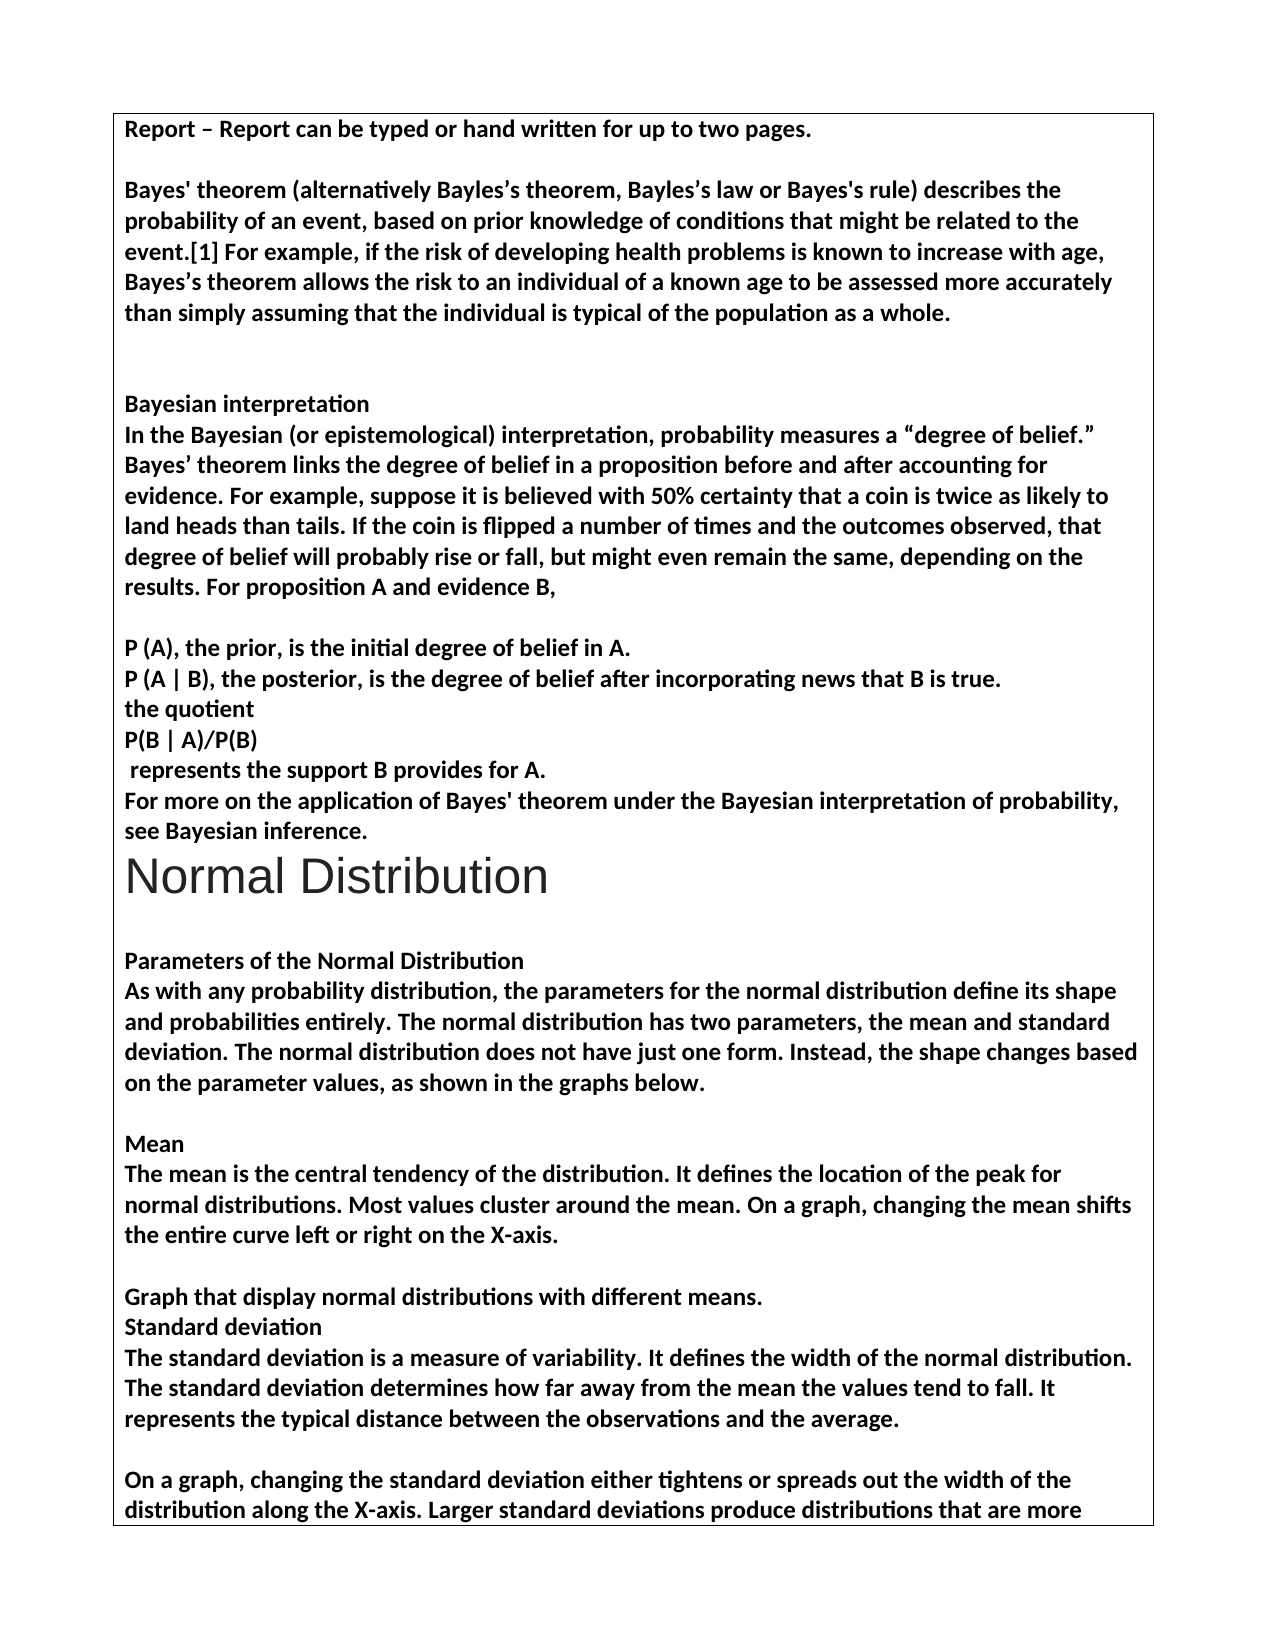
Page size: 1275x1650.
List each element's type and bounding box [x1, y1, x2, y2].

table_cell [114, 114, 1153, 1525]
